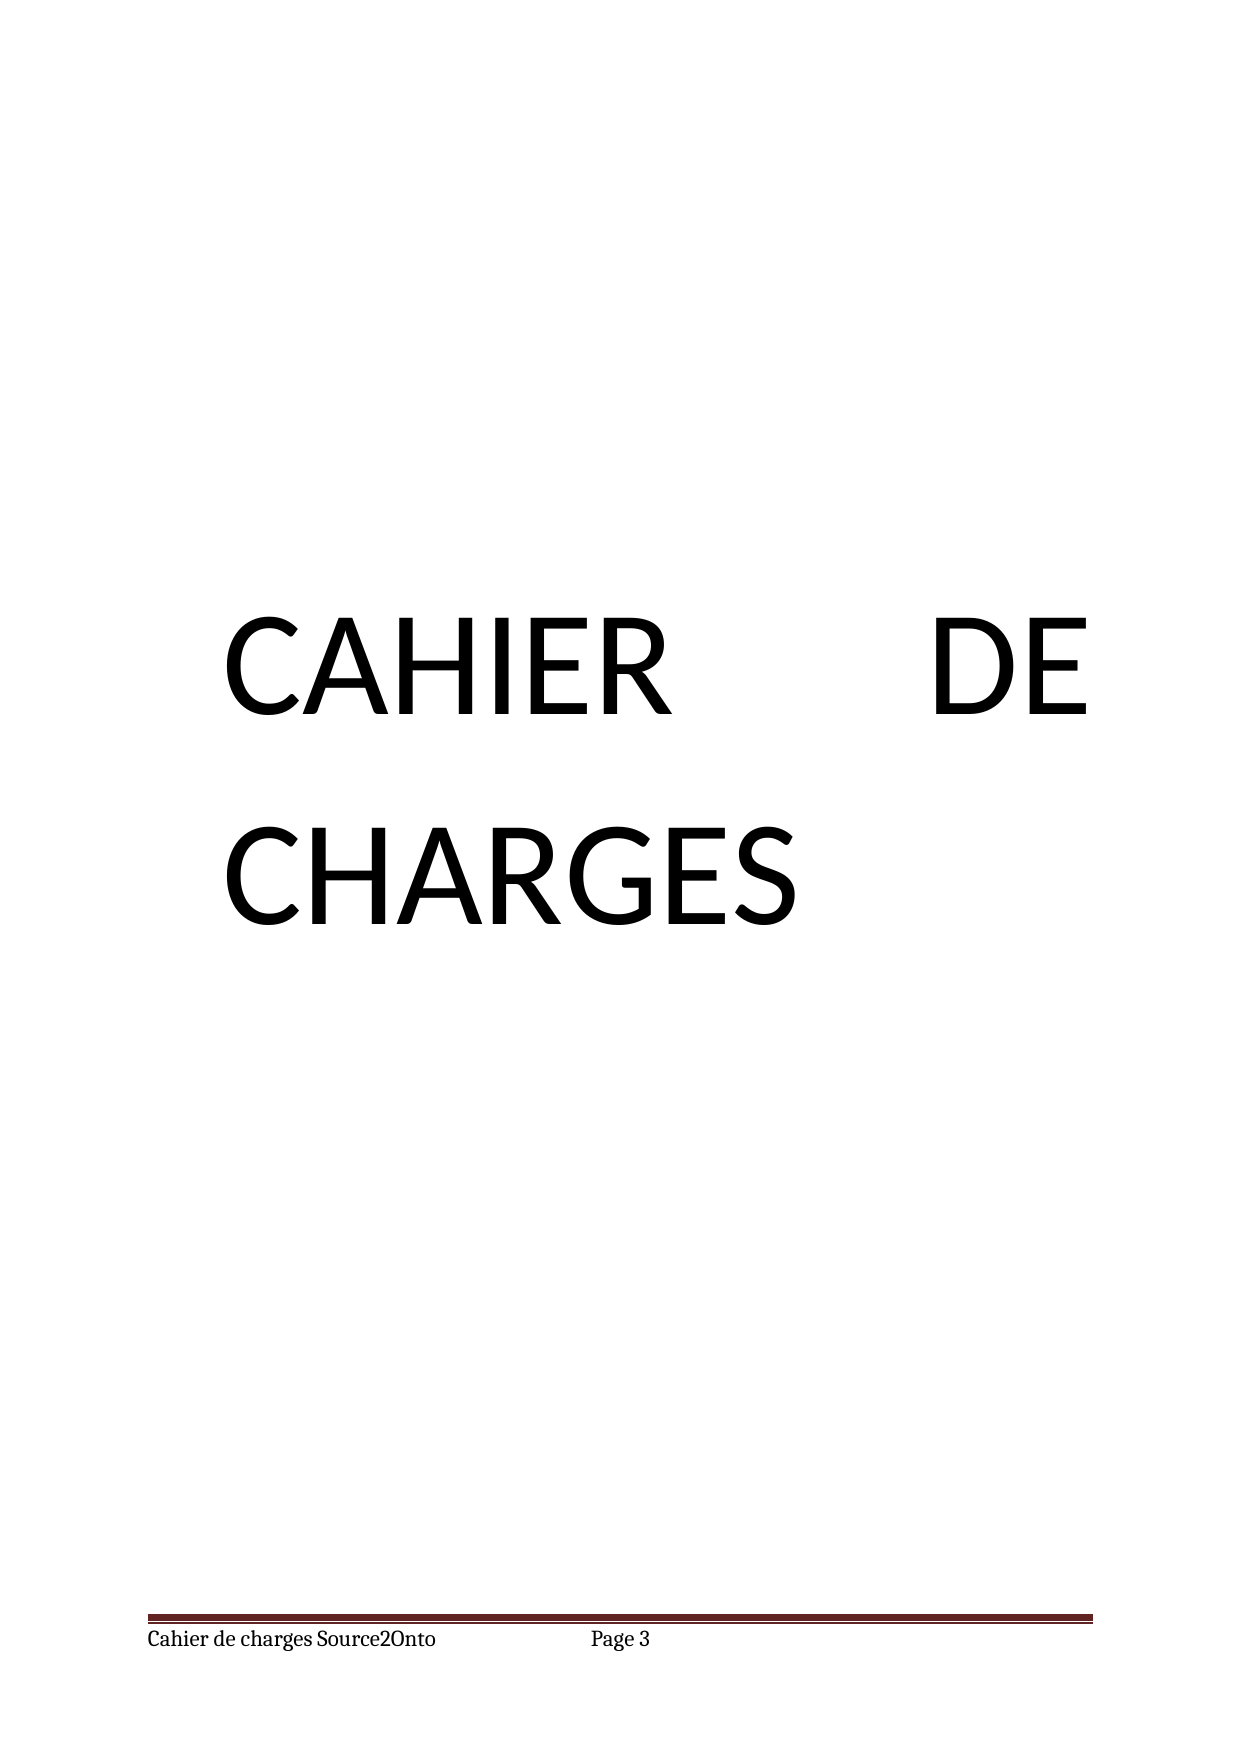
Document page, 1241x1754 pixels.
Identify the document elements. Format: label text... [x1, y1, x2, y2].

list CAHIER DE CHARGES [223, 569, 1093, 962]
